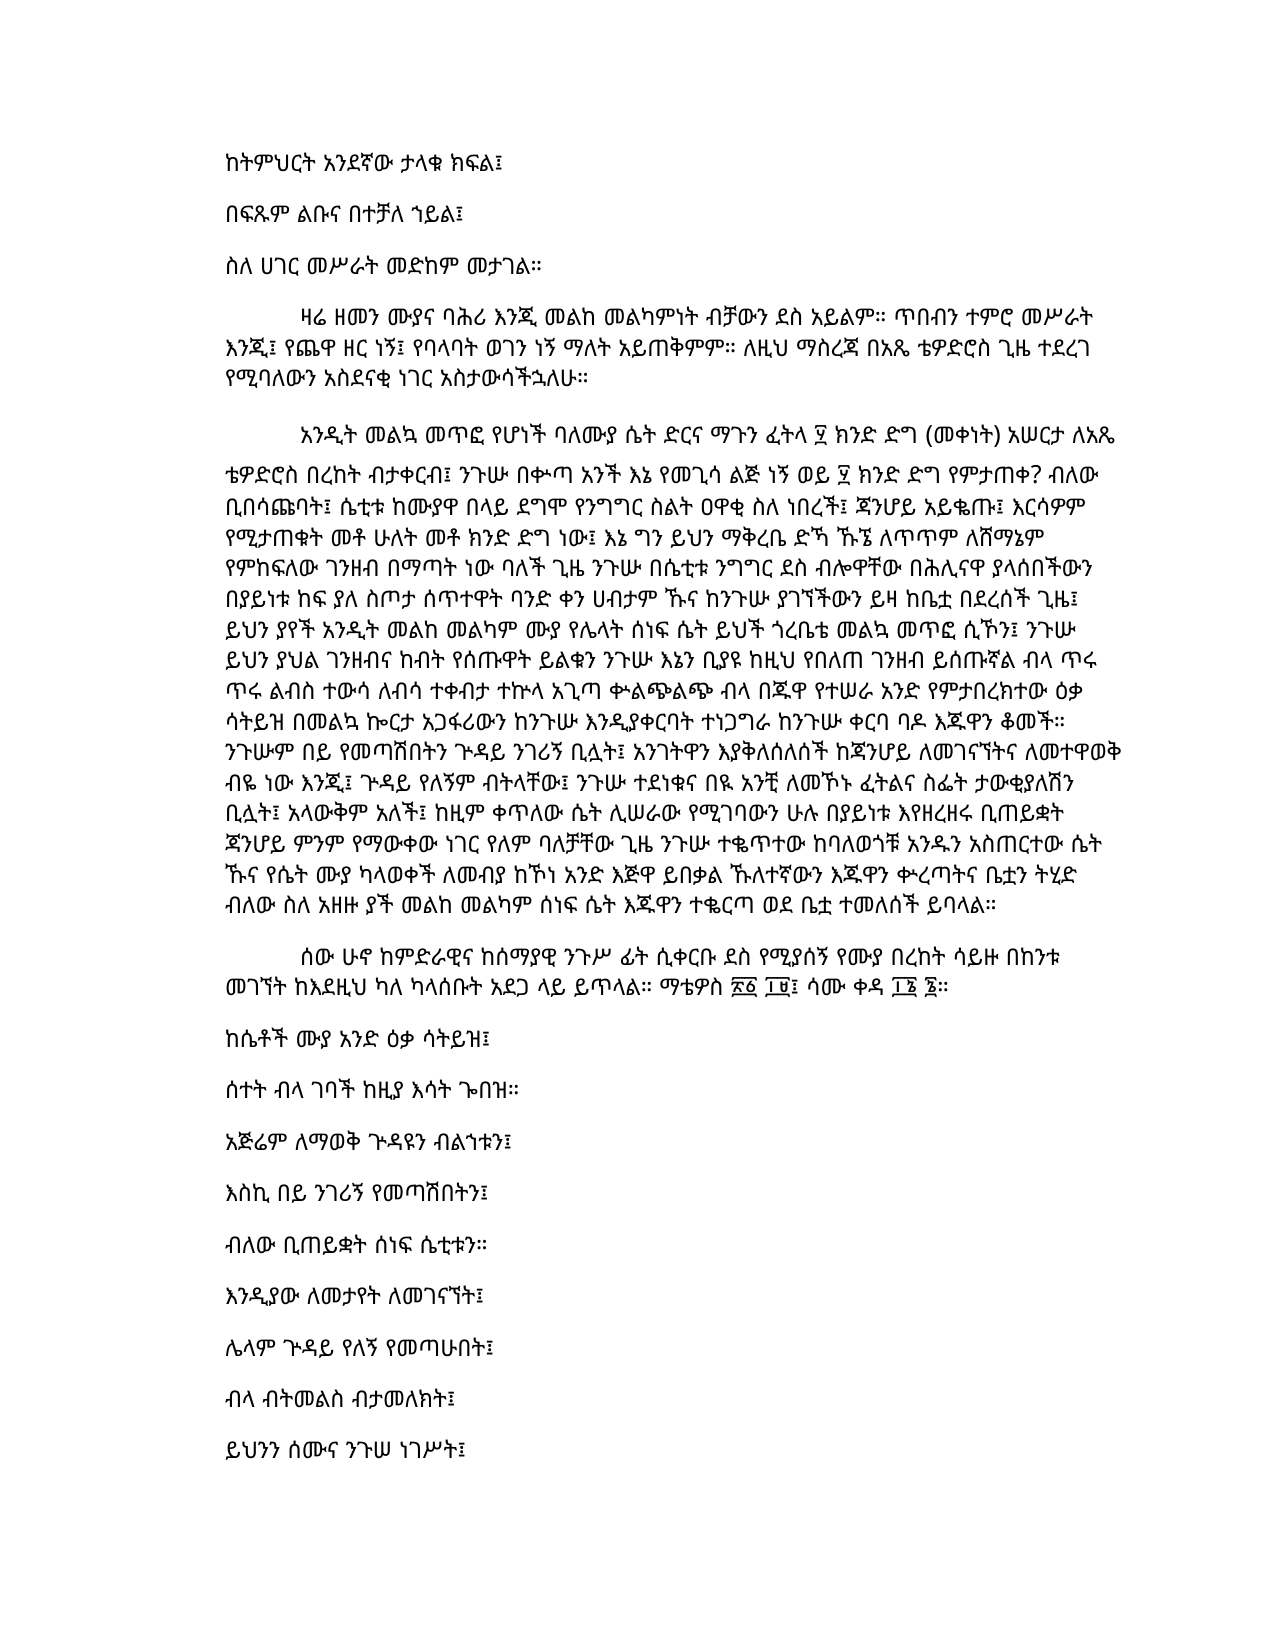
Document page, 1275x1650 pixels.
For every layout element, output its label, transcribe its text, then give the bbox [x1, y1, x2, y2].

text በፍጹም ልቡና በተቻለ ኀይል፤ [150, 201, 1125, 228]
text ሌላም ጕዳይ የለኝ የመጣሁበት፤ [150, 1335, 1125, 1361]
text ከሴቶች ሙያ አንድ ዕቃ ሳትይዝ፤ [150, 1026, 1125, 1053]
text ዛሬ ዘመን ሙያና ባሕሪ እንጂ መልከ መልካምነት ብቻውን ደስ አይልም። ጥበብን ተምሮ መሥራት እንጂ፤ የጨዋ ዘር ነኝ፤ የባላባት ወገን ነኝ ማለት አይጠቅምም። ለዚህ ማስረጃ በአጼ ቴዎድሮስ ጊዜ ተደረገ የሚባለውን አስደናቂ ነገር አስታውሳችኋለሁ። [225, 304, 1125, 392]
text ይህንን ሰሙና ንጉሠ ነገሥት፤ [150, 1438, 1125, 1464]
text ብላ ብትመልስ ብታመለክት፤ [150, 1386, 1125, 1413]
text ስለ ሀገር መሥራት መድከም መታገል። [150, 253, 1125, 279]
text ሰተት ብላ ገባች ከዚያ እሳት ጐበዝ። [150, 1077, 1125, 1104]
text እንዲያው ለመታየት ለመገናኘት፤ [150, 1283, 1125, 1310]
text ብለው ቢጠይቋት ሰነፍ ሴቲቱን። [150, 1232, 1125, 1258]
text ከትምህርት አንደኛው ታላቁ ክፍል፤ [150, 150, 1125, 177]
text አጅሬም ለማወቅ ጕዳዩን ብልኀቱን፤ [150, 1129, 1125, 1156]
text ሰው ሁኖ ከምድራዊና ከሰማያዊ ንጉሥ ፊት ሲቀርቡ ደስ የሚያሰኝ የሙያ በረከት ሳይዙ በከንቱ መገኘት ከእደዚህ ካለ ካላሰቡት አደጋ ላይ ይጥላል። ማቴዎስ ፳፩ ፲፱፤ ሳሙ ቀዳ ፲፮ ፮። [225, 944, 1125, 1001]
text አንዲት መልኳ መጥፎ የሆነች ባለሙያ ሴት ድርና ማጉን ፈትላ ፶ ክንድ ድግ (መቀነት) አሠርታ ለአጼ ቴዎድሮስ በረከት ብታቀርብ፤ ንጉሡ በቍጣ አንች እኔ የመጊሳ ልጅ ነኝ ወይ ፶ ክንድ ድግ የምታጠቀ? ብለው ቢበሳጩባት፤ ሴቲቱ ከሙያዋ በላይ ደግሞ የንግግር ስልት ዐዋቂ ስለ ነበረች፤ ጃንሆይ አይቈጡ፤ እርሳዎም የሚታጠቁት መቶ ሁለት መቶ ክንድ ድግ ነው፤ እኔ ግን ይህን ማቅረቤ ድኻ ኹኜ ለጥጥም ለሸማኔም የምከፍለው ገንዘብ በማጣት ነው ባለች ጊዜ ንጉሡ በሴቲቱ ንግግር ደስ ብሎዋቸው በሕሊናዋ ያላሰበችውን በያይነቱ ከፍ ያለ ስጦታ ሰጥተዋት ባንድ ቀን ሀብታም ኹና ከንጉሡ ያገኘችውን ይዛ ከቤቷ በደረሰች ጊዜ፤ ይህን ያየች አንዲት መልከ መልካም ሙያ የሌላት ሰነፍ ሴት ይህች ጎረቤቴ መልኳ መጥፎ ሲኾን፤ ንጉሡ ይህን ያህል ገንዘብና ከብት የሰጡዋት ይልቁን ንጉሡ እኔን ቢያዩ ከዚህ የበለጠ ገንዘብ ይሰጡኛል ብላ ጥሩ ጥሩ ልብስ ተውሳ ለብሳ ተቀብታ ተኵላ አጊጣ ቍልጭልጭ ብላ በጁዋ የተሠራ አንድ የምታበረክተው ዕቃ ሳትይዝ በመልኳ ኰርታ አጋፋሪውን ከንጉሡ እንዲያቀርባት ተነጋግራ ከንጉሡ ቀርባ ባዶ እጁዋን ቆመች። ንጉሡም በይ የመጣሽበትን ጕዳይ ንገሪኝ ቢሏት፤ አንገትዋን እያቅለሰለሰች ከጃንሆይ ለመገናኘትና ለመተዋወቅ ብዬ ነው እንጂ፤ ጕዳይ የለኝም ብትላቸው፤ ንጉሡ ተደነቁና በዪ አንቺ ለመኾኑ ፈትልና ስፌት ታውቂያለሽን ቢሏት፤ አላውቅም አለች፤ ከዚም ቀጥለው ሴት ሊሠራው የሚገባውን ሁሉ በያይነቱ እየዘረዘሩ ቢጠይቋት ጃንሆይ ምንም የማውቀው ነገር የለም ባለቻቸው ጊዜ ንጉሡ ተቈጥተው ከባለወጎቹ አንዱን አስጠርተው ሴት ኹና የሴት ሙያ ካላወቀች ለመብያ ከኾነ አንድ እጅዋ ይበቃል ኹለተኛውን እጁዋን ቍረጣትና ቤቷን ትሂድ ብለው ስለ አዘዙ ያች መልከ መልካም ሰነፍ ሴት እጁዋን ተቈርጣ ወደ ቤቷ ተመለሰች ይባላል። [225, 417, 1125, 919]
text እስኪ በይ ንገሪኝ የመጣሽበትን፤ [150, 1180, 1125, 1207]
